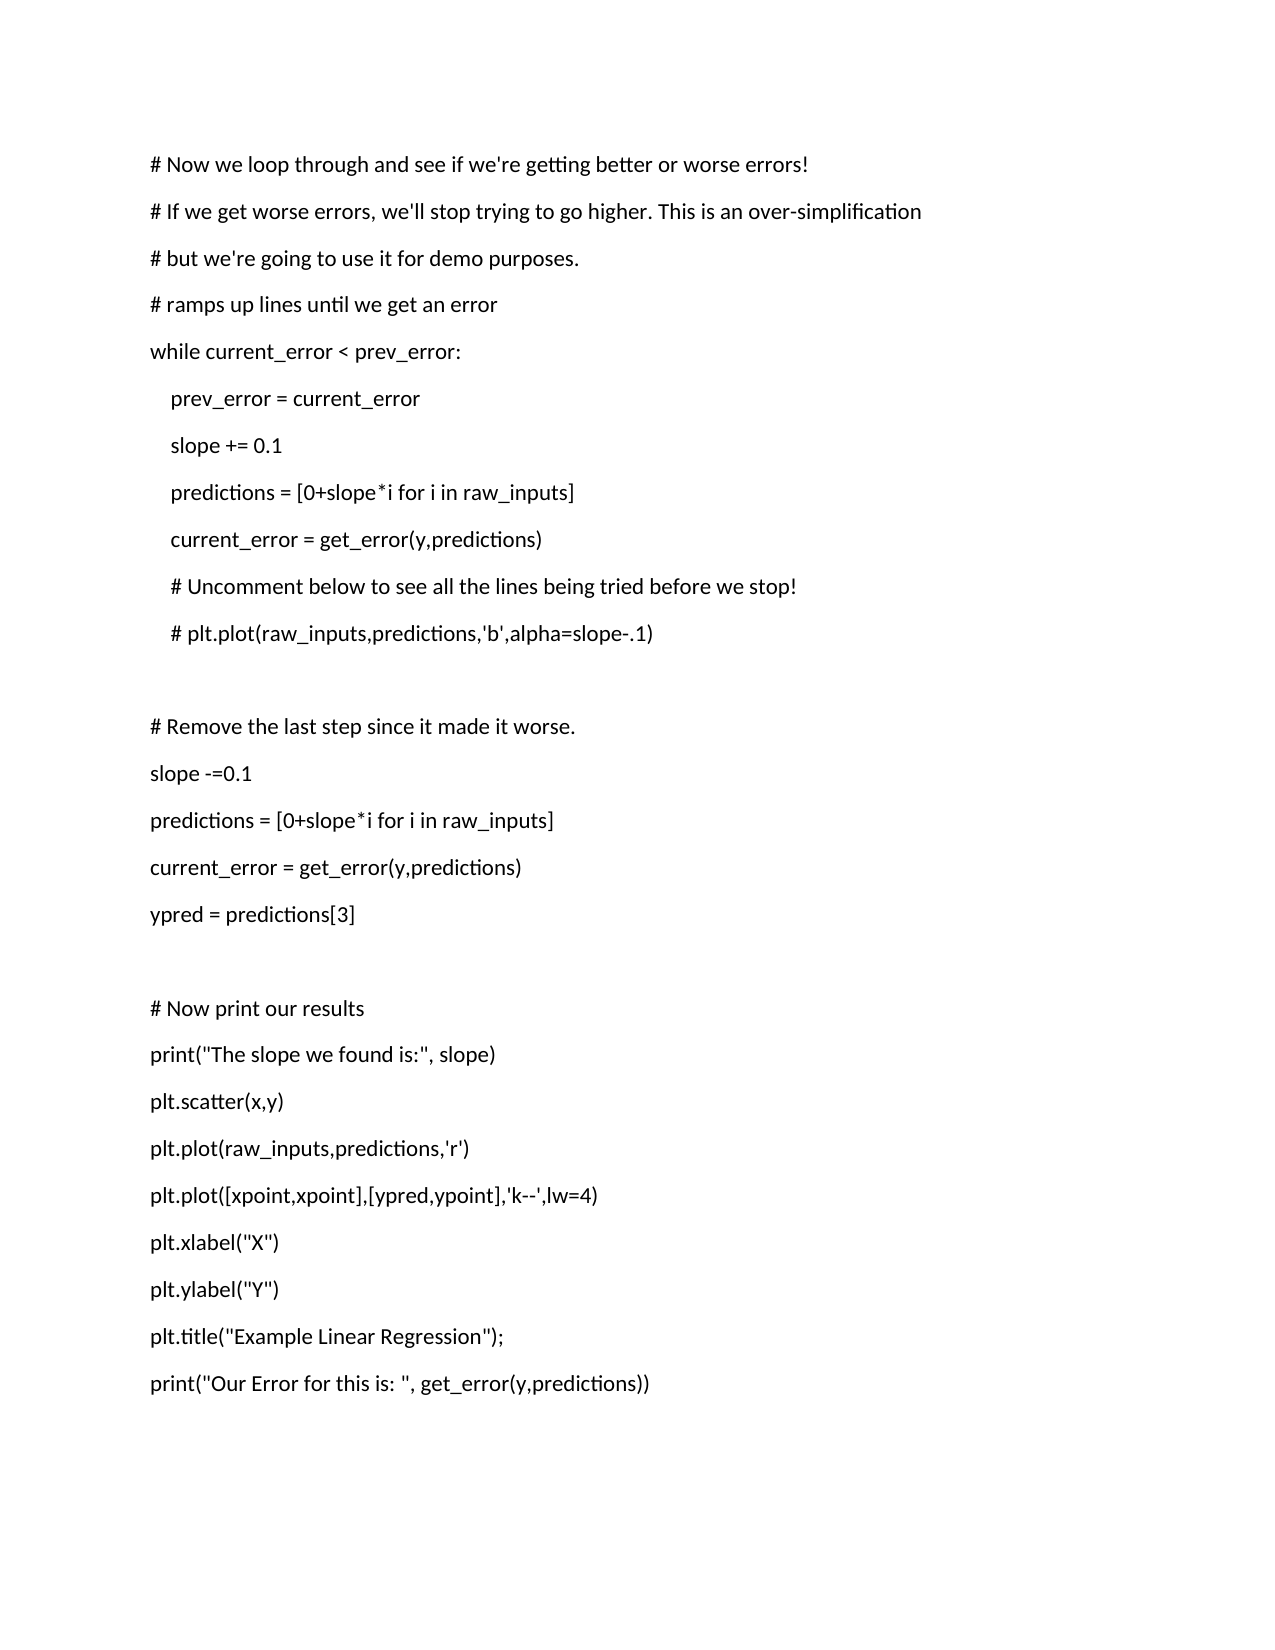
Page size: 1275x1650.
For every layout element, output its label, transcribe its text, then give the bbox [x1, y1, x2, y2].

text slope += 0.1 [150, 431, 1125, 459]
text print("Our Error for this is: ", get_error(y,predictions)) [150, 1369, 1125, 1397]
text # plt.plot(raw_inputs,predictions,'b',alpha=slope-.1) [150, 619, 1125, 647]
text # Uncomment below to see all the lines being tried before we stop! [150, 572, 1125, 600]
text plt.scatter(x,y) [150, 1087, 1125, 1116]
text slope -=0.1 [150, 759, 1125, 787]
text plt.plot(raw_inputs,predictions,'r') [150, 1134, 1125, 1162]
text plt.ylabel("Y") [150, 1275, 1125, 1303]
text predictions = [0+slope*i for i in raw_inputs] [150, 478, 1125, 506]
text ypred = predictions[3] [150, 900, 1125, 928]
text current_error = get_error(y,predictions) [150, 853, 1125, 881]
text prev_error = current_error [150, 384, 1125, 412]
text # If we get worse errors, we'll stop trying to go higher. This is an over-simplification [150, 197, 1125, 225]
text current_error = get_error(y,predictions) [150, 525, 1125, 553]
text print("The slope we found is:", slope) [150, 1041, 1125, 1069]
text plt.plot([xpoint,xpoint],[ypred,ypoint],'k--',lw=4) [150, 1181, 1125, 1209]
text # Remove the last step since it made it worse. [150, 712, 1125, 741]
text plt.xlabel("X") [150, 1228, 1125, 1256]
text # Now print our results [150, 994, 1125, 1022]
text while current_error < prev_error: [150, 337, 1125, 366]
text predictions = [0+slope*i for i in raw_inputs] [150, 806, 1125, 834]
text # Now we loop through and see if we're getting better or worse errors! [150, 150, 1125, 178]
text plt.title("Example Linear Regression"); [150, 1322, 1125, 1350]
text # ramps up lines until we get an error [150, 291, 1125, 319]
text # but we're going to use it for demo purposes. [150, 244, 1125, 272]
